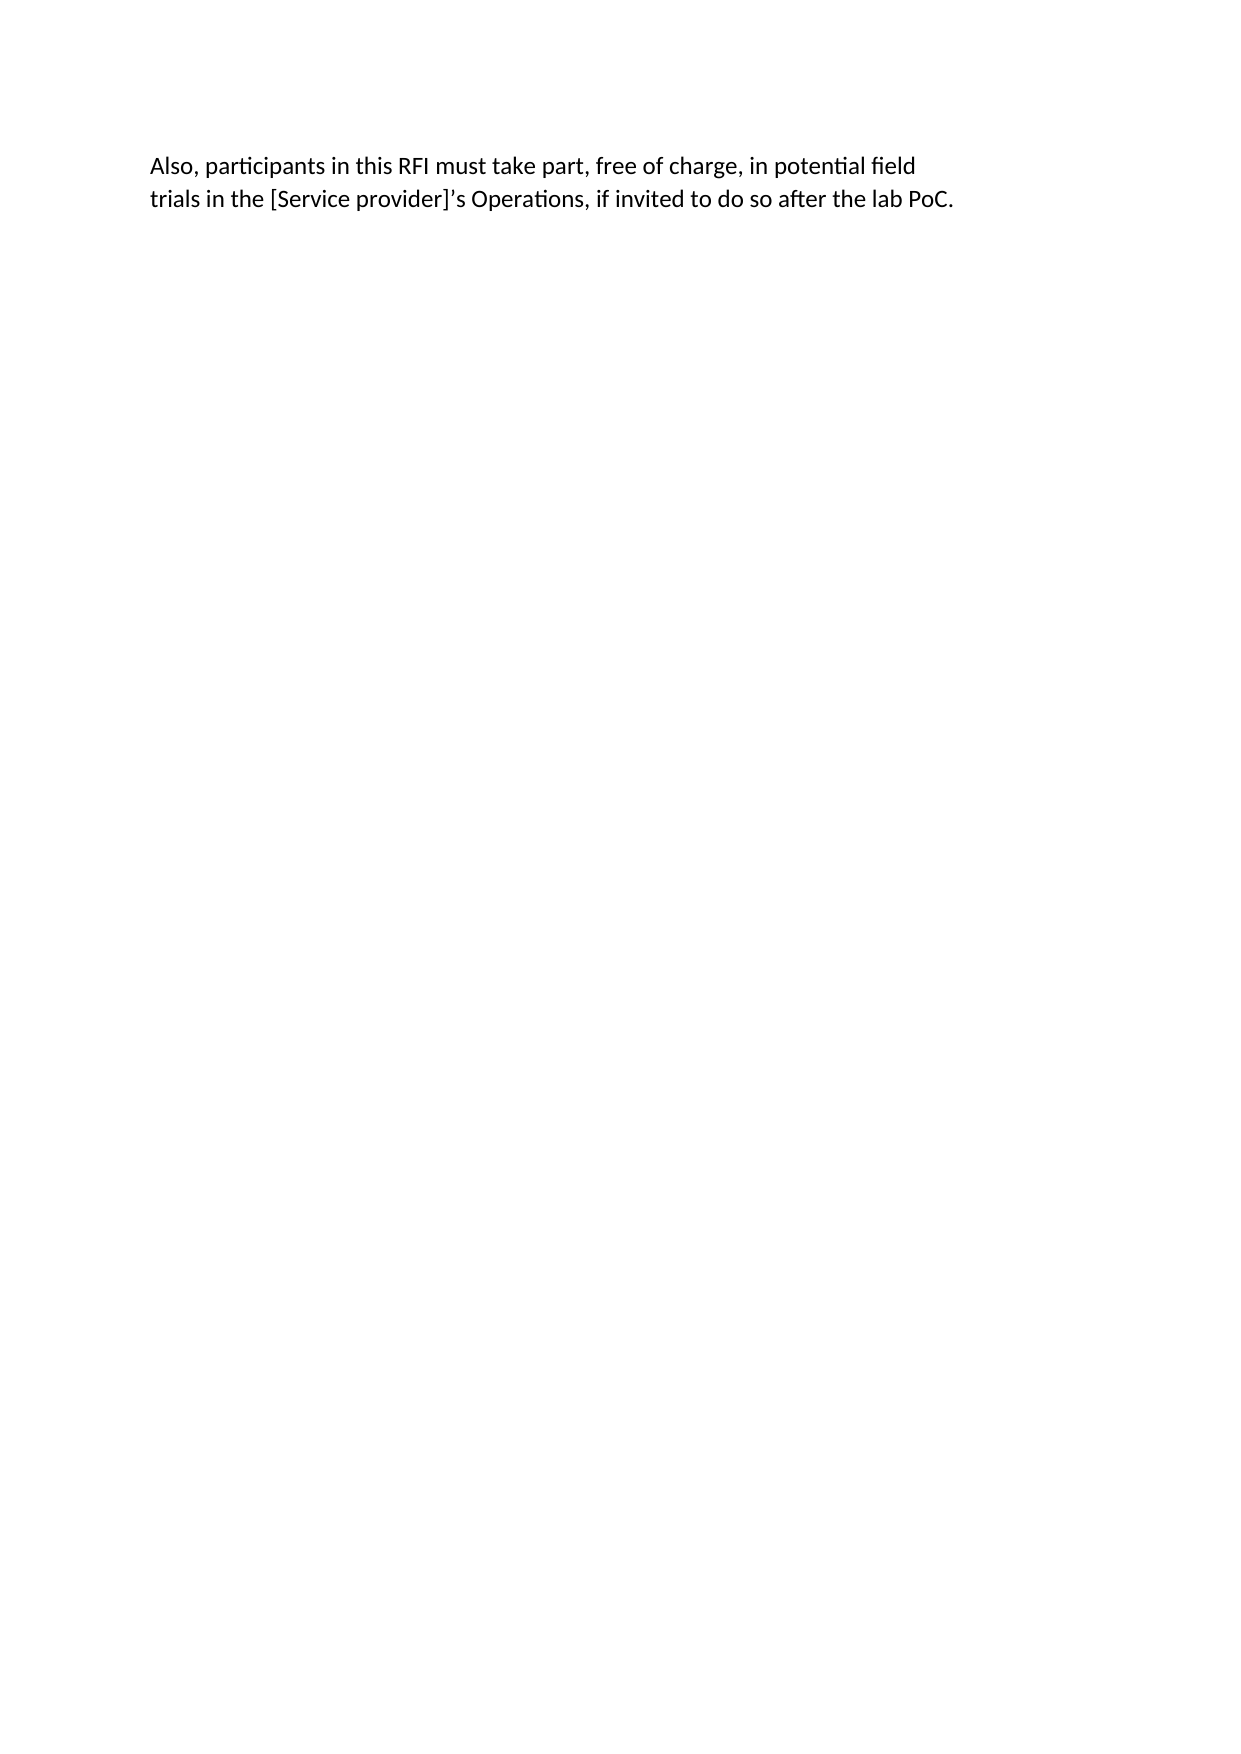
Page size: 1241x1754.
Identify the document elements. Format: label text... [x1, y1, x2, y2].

text Also, participants in this RFI must take part, free of charge, in potential field [150, 150, 1090, 181]
text trials in the [Service provider]’s Operations, if invited to do so after the lab PoC. [150, 183, 1090, 213]
